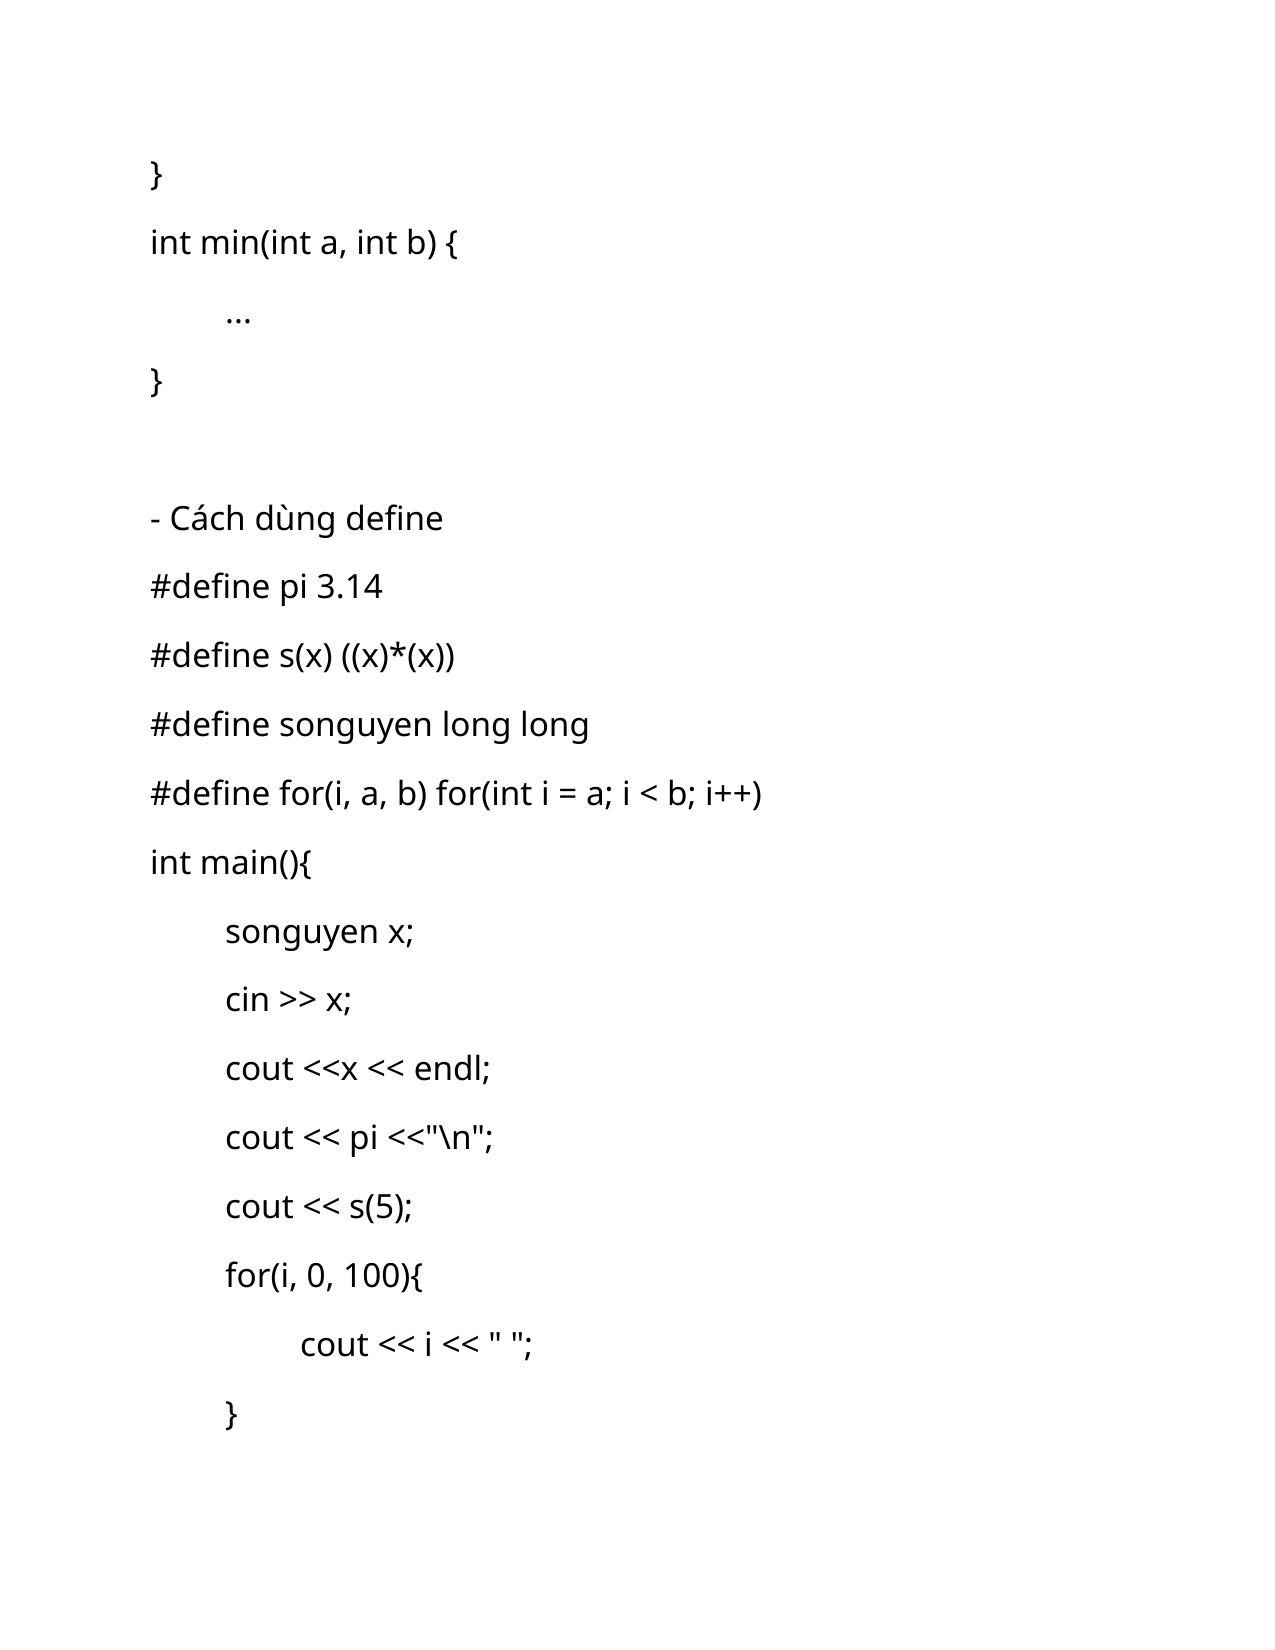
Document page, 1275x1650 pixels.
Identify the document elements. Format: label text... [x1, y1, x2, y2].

text cout << pi <<"\n"; [150, 1114, 1125, 1159]
text cout << i << " "; [150, 1321, 1125, 1366]
text #define for(i, a, b) for(int i = a; i < b; i++) [150, 770, 1125, 815]
text - Cách dùng define [150, 494, 1125, 540]
text #define pi 3.14 [150, 563, 1125, 608]
text } [150, 150, 1125, 195]
text cout << s(5); [150, 1183, 1125, 1228]
text ... [150, 288, 1125, 333]
text int main(){ [150, 838, 1125, 884]
text int min(int a, int b) { [150, 219, 1125, 264]
text for(i, 0, 100){ [150, 1252, 1125, 1297]
text cout <<x << endl; [150, 1045, 1125, 1091]
text songuyen x; [150, 907, 1125, 953]
text } [150, 1389, 1125, 1435]
text } [150, 357, 1125, 402]
text cin >> x; [150, 976, 1125, 1022]
text #define s(x) ((x)*(x)) [150, 632, 1125, 677]
text #define songuyen long long [150, 701, 1125, 746]
